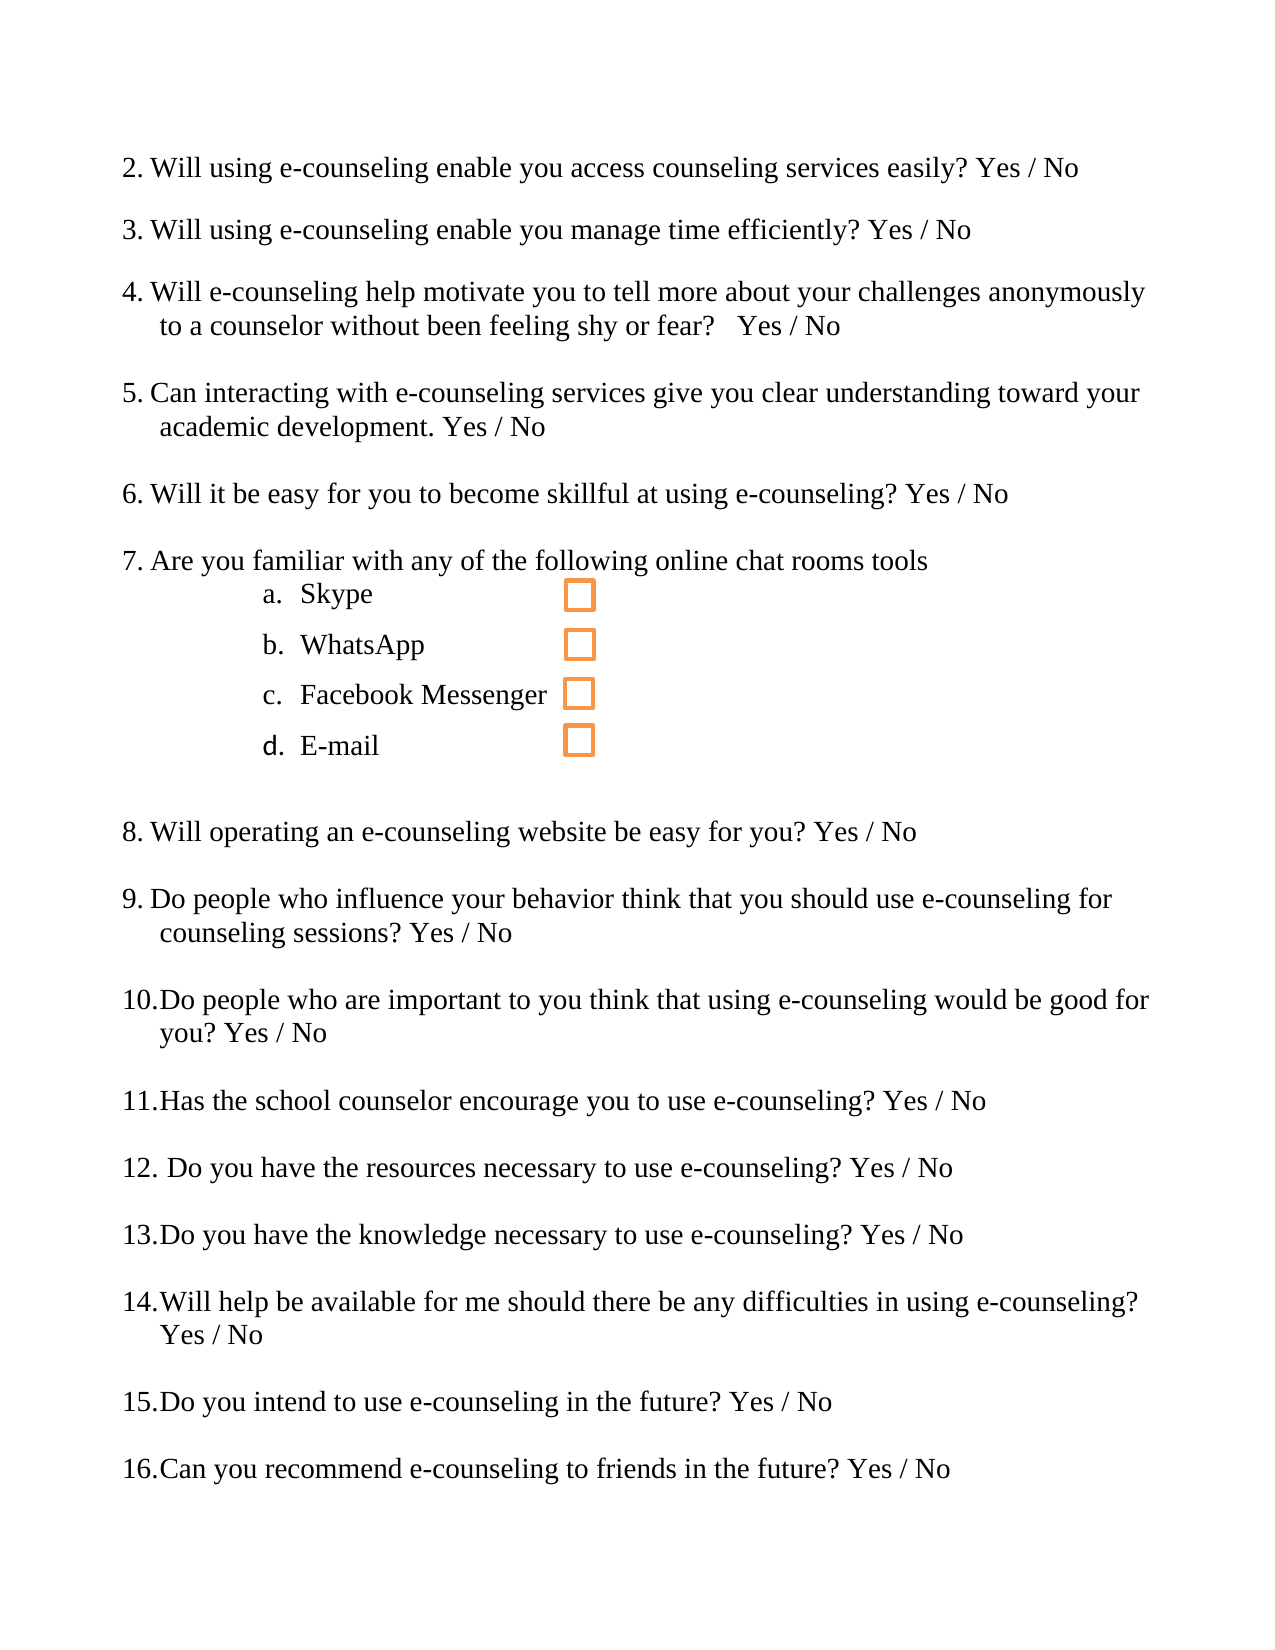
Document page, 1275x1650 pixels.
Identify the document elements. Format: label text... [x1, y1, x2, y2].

list Can you recommend e-counseling to friends in the future? Yes / No [122, 1452, 1172, 1485]
list Will using e-counseling enable you access counseling services easily? Yes / No [122, 150, 1172, 183]
list Do you have the knowledge necessary to use e-counseling? Yes / No [122, 1217, 1172, 1250]
list Will help be available for me should there be any difficulties in using e-counseling? Yes / No [122, 1284, 1172, 1351]
list Skype [262, 576, 1125, 610]
list Will using e-counseling enable you manage time efficiently? Yes / No [122, 212, 1172, 246]
list WhatsApp [262, 627, 1125, 660]
list Will operating an e-counseling website be easy for you? Yes / No [122, 814, 1172, 848]
list Are you familiar with any of the following online chat rooms tools [122, 543, 1172, 576]
list Will it be easy for you to become skillful at using e-counseling? Yes / No [122, 476, 1172, 509]
list Do you have the resources necessary to use e-counseling? Yes / No [122, 1150, 1172, 1183]
list Do people who influence your behavior think that you should use e-counseling for counseling sessions? Yes / No [122, 881, 1172, 948]
list E-mail [262, 727, 1125, 763]
list Do people who are important to you think that using e-counseling would be good for you? Yes / No [122, 982, 1172, 1049]
list Has the school counselor encourage you to use e-counseling? Yes / No [122, 1083, 1172, 1116]
list Facebook Messenger [262, 677, 1125, 711]
list Do you intend to use e-counseling in the future? Yes / No [122, 1384, 1172, 1418]
list Will e-counseling help motivate you to tell more about your challenges anonymously to a counselor without been feeling shy or fear? Yes / No [122, 274, 1172, 342]
list Can interacting with e-counseling services give you clear understanding toward your academic development. Yes / No [122, 375, 1172, 442]
